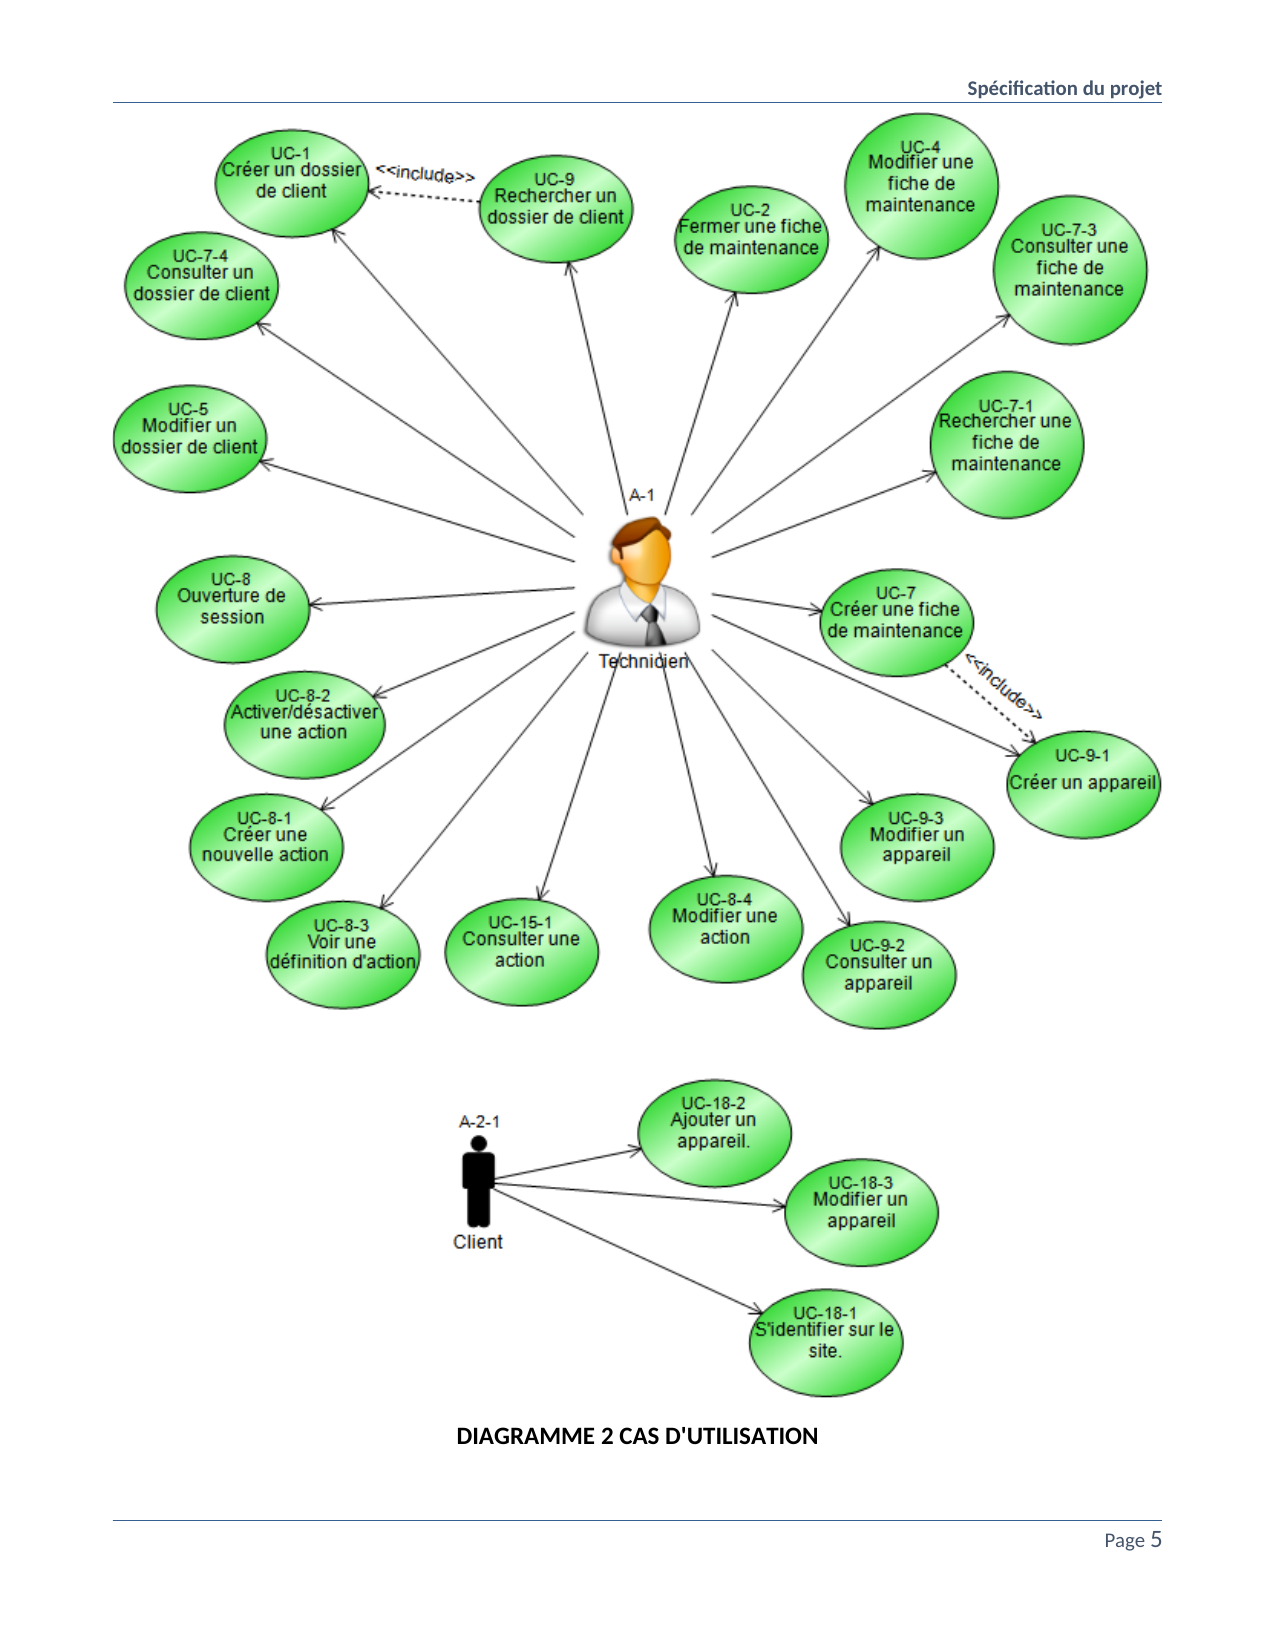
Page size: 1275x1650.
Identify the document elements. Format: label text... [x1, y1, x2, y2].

text Diagramme 2 CAS D'UTILISATION [112, 1420, 1162, 1450]
